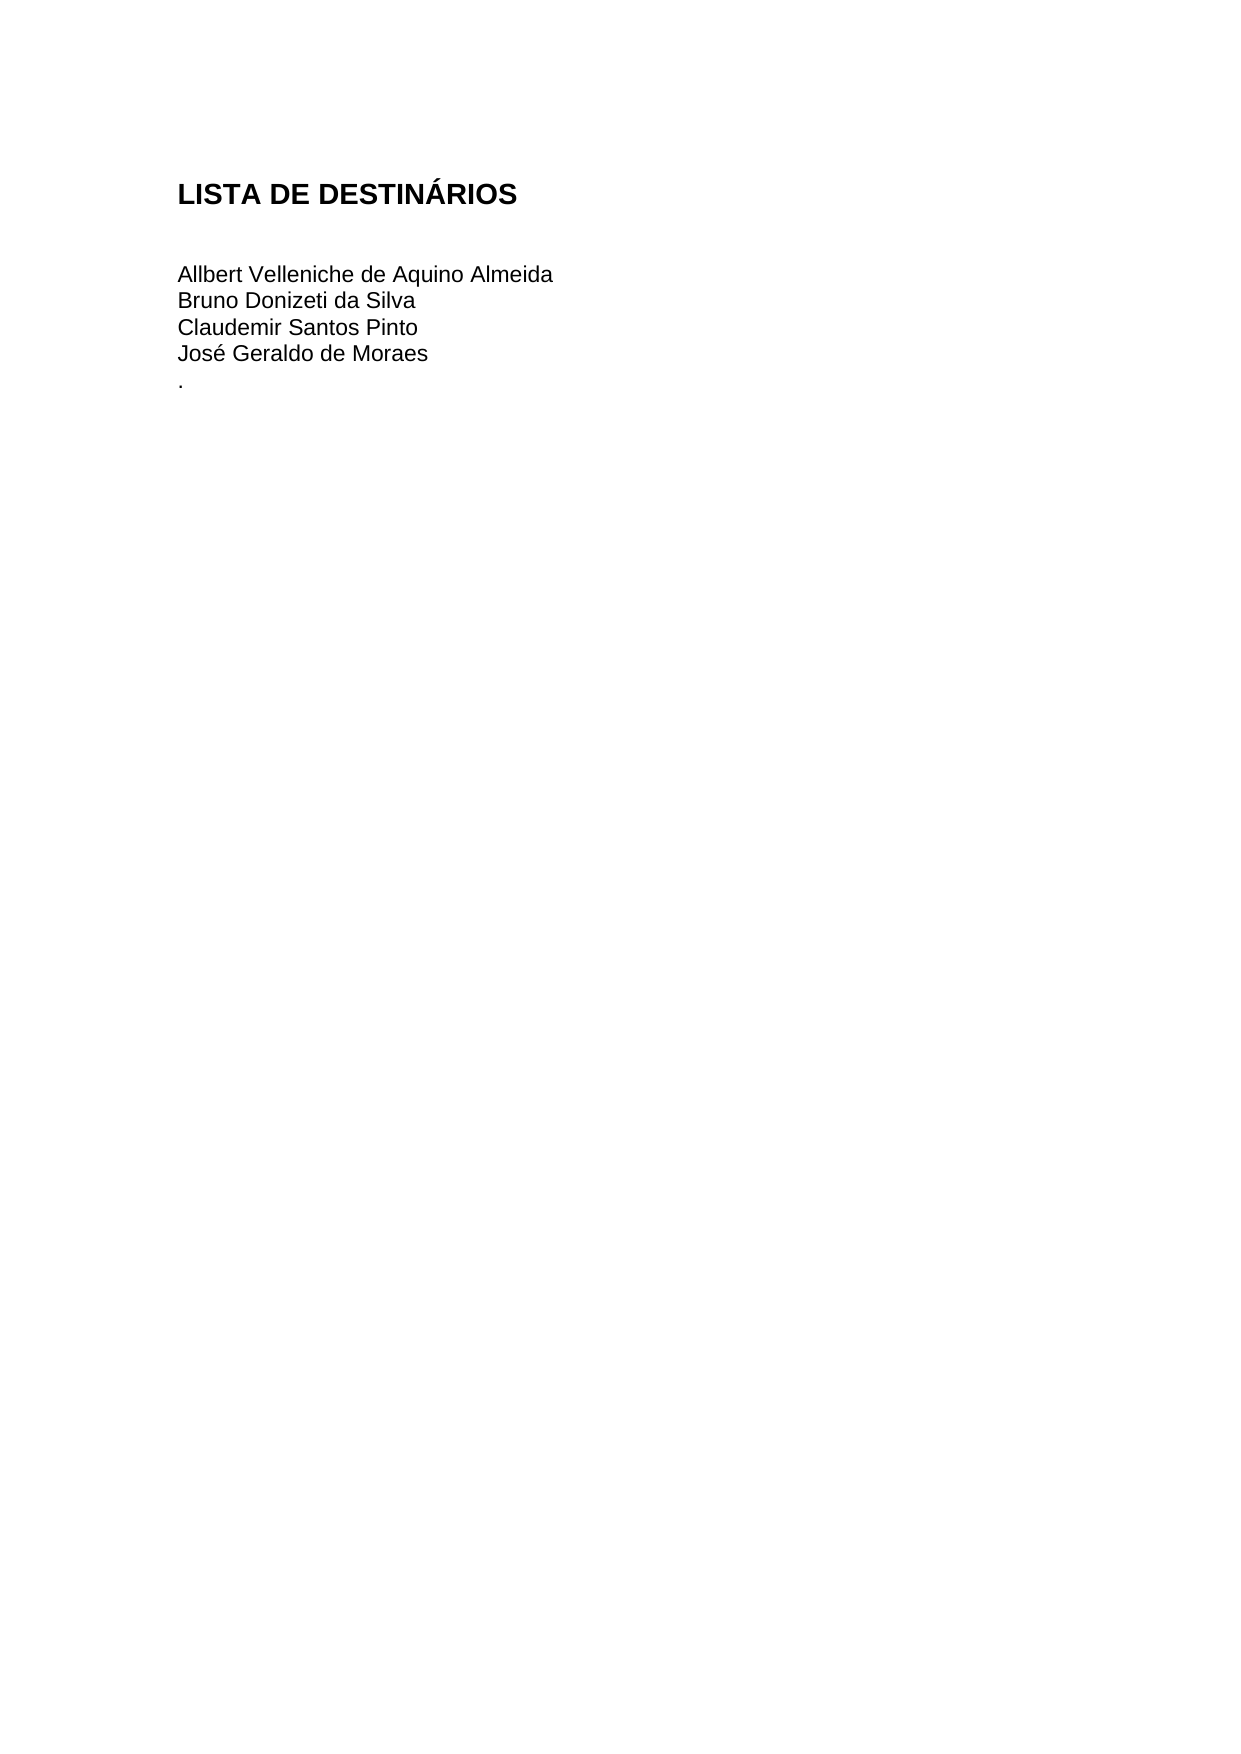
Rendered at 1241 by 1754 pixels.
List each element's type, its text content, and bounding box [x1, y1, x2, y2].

text Bruno Donizeti da Silva [177, 287, 1122, 314]
text Claudemir Santos Pinto [177, 314, 1122, 340]
text Allbert Velleniche de Aquino Almeida [177, 261, 1122, 287]
text José Geraldo de Moraes [177, 340, 1122, 367]
text . [177, 367, 1122, 393]
text LISTA DE DESTINÁRIOS [177, 177, 1122, 211]
